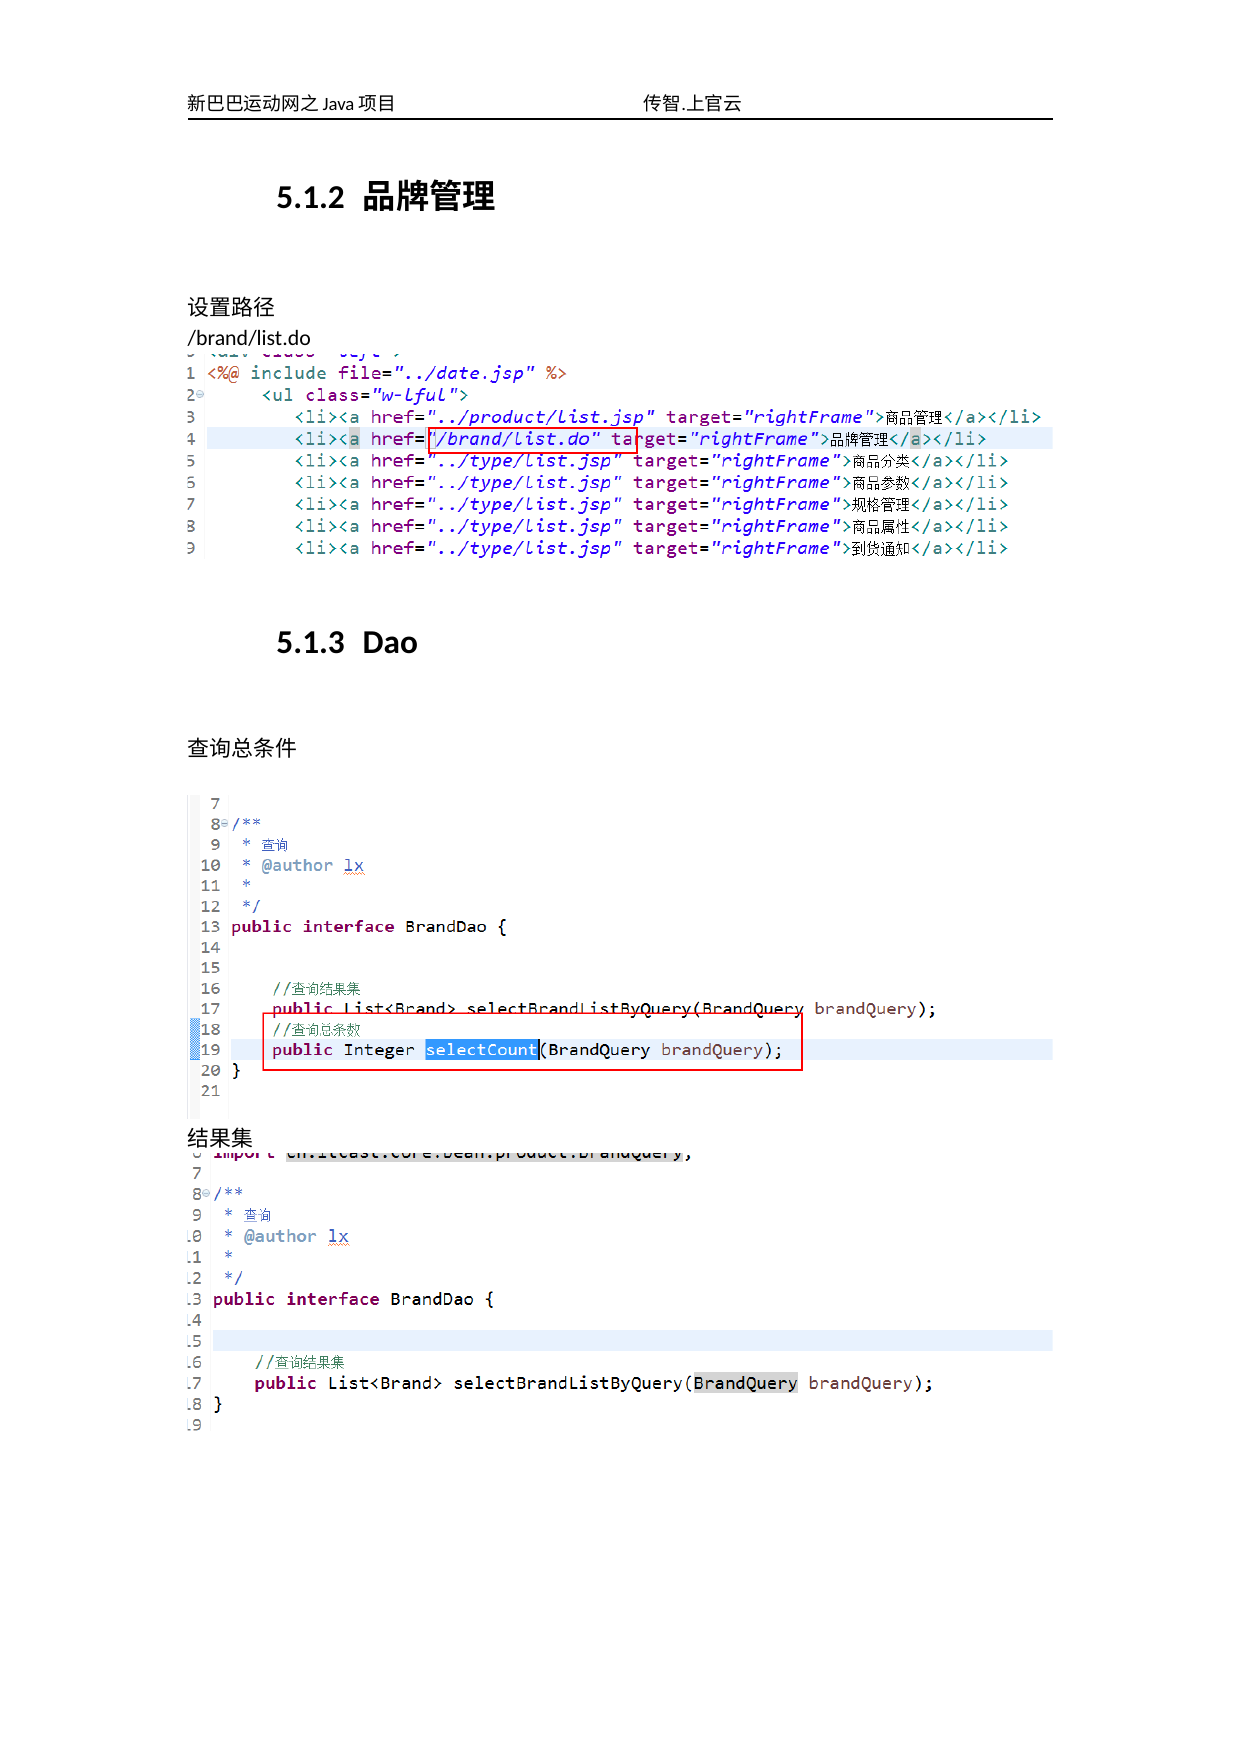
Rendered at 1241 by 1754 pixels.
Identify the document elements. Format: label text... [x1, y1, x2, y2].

text 设置路径 [187, 289, 1053, 322]
text 查询总条件 [187, 731, 1053, 763]
picture [187, 795, 1053, 1119]
text 结果集 [187, 1121, 1053, 1153]
subtitle 品牌管理 [276, 162, 1053, 227]
picture [187, 1153, 1053, 1431]
picture [187, 354, 1053, 559]
subtitle Dao [276, 609, 1053, 674]
text /brand/list.do [187, 322, 1053, 354]
